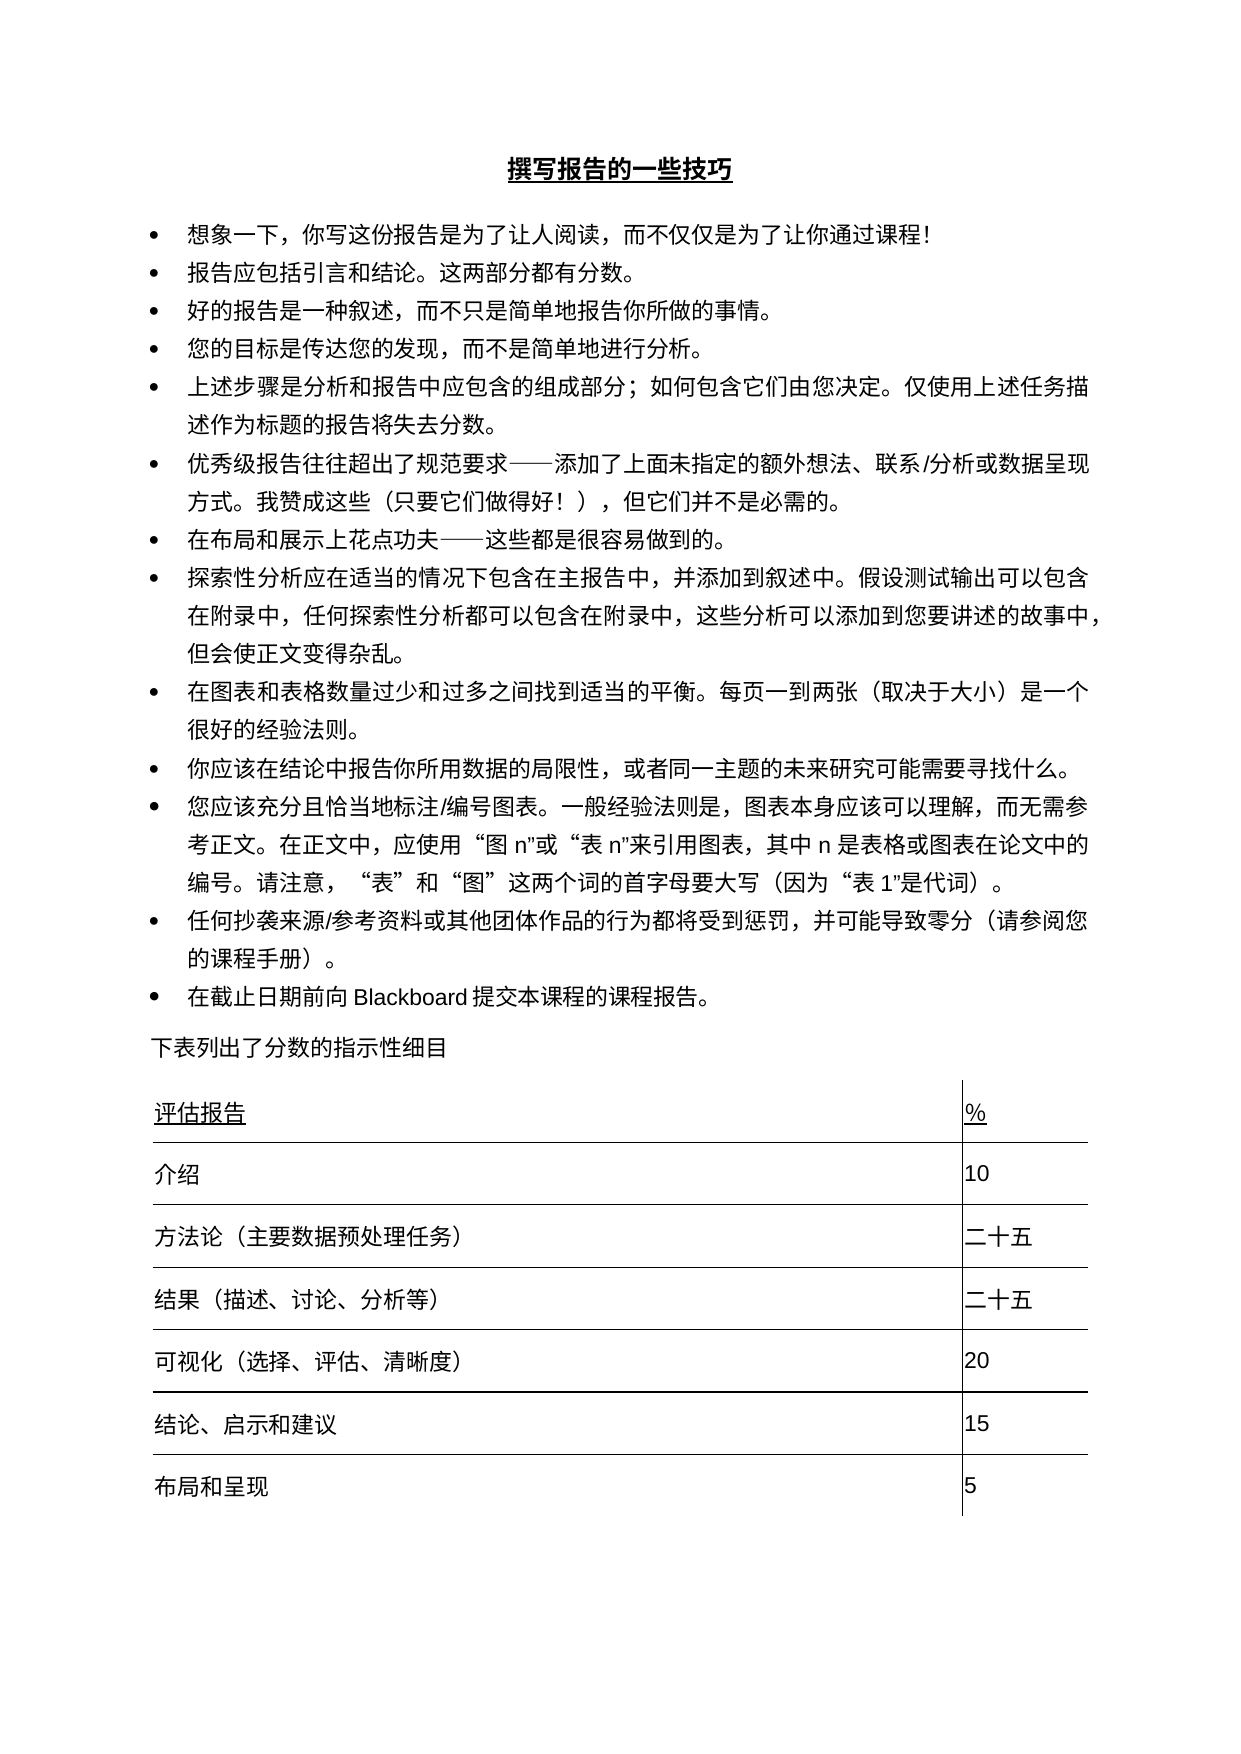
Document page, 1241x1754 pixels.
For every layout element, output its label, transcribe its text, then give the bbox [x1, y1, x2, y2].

text 下表列出了分数的指示性细目 [150, 1030, 1090, 1063]
table_cell 结论、启示和建议 [153, 1393, 962, 1454]
list 想象一下，你写这份报告是为了让人阅读，而不仅仅是为了让你通过课程！ [150, 217, 1090, 250]
list 您的目标是传达您的发现，而不是简单地进行分析。 [150, 331, 1090, 364]
table_header 评估报告​ [153, 1080, 962, 1142]
table_header ％ [963, 1080, 1088, 1142]
table_cell 方法论（主要数据预处理任务） [153, 1205, 962, 1267]
list 在布局和展示上花点功夫——这些都是很容易做到的。 [150, 522, 1090, 555]
list 你应该在结论中报告你所用数据的局限性，或者同一主题的未来研究可能需要寻找什么。 [150, 750, 1090, 784]
list 任何抄袭来源/参考资料或其他团体作品的行为都将受到惩罚，并可能导致零分（请参阅您的课程手册）。 [150, 903, 1090, 974]
table_cell 10 [963, 1143, 1088, 1204]
list 在截止日期前向 Blackboard提交本课程的课程报告。 [150, 979, 1090, 1012]
table_cell 结果（描述、讨论、分析等） [153, 1268, 962, 1329]
table_cell 布局和呈现 [153, 1455, 962, 1516]
table_cell 二十五 [963, 1205, 1088, 1267]
table_cell 介绍 [153, 1143, 962, 1204]
list 您应该充分且恰当地标注/编号图表。一般经验法则是，图表本身应该可以理解，而无需参考正文。在正文中，应使用“图 n”或“表 n”来引用图表，其中 n 是表格或图表在论文中的编号。请注意，“表”和“图”这两个词的首字母要大写（因为“表 1”是代词）。 [150, 788, 1090, 898]
list 探索性分析应在适当的情况下包含在主报告中，并添加到叙述中。假设测试输出可以包含在附录中，任何探索性分析都可以包含在附录中，这些分析可以添加到您要讲述的故事中，但会使正文变得杂乱。 [150, 560, 1090, 669]
list 在图表和表格数量过少和过多之间找到适当的平衡。每页一到两张（取决于大小）是一个很好的经验法则。 [150, 674, 1090, 746]
list 报告应包括引言和结论。这两部分都有分数。 [150, 255, 1090, 288]
list 撰写报告的一些技巧 [150, 150, 1090, 186]
list 好的报告是一种叙述，而不只是简单地报告你所做的事情。 [150, 293, 1090, 326]
table_cell 20 [963, 1330, 1088, 1391]
table_cell 5 [963, 1455, 1088, 1516]
table_cell 二十五 [963, 1268, 1088, 1329]
list 优秀级报告往往超出了规范要求——添加了上面未指定的额外想法、联系/分析或数据呈现方式。我赞成这些（只要它们做得好！），但它们并不是必需的。 [150, 445, 1090, 517]
table_cell 可视化（选择、评估、清晰度） [153, 1330, 962, 1391]
list 上述步骤是分析和报告中应包含的组成部分；如何包含它们由您决定。仅使用上述任务描述作为标题的报告将失去分数。 [150, 369, 1090, 441]
table_cell 15 [963, 1393, 1088, 1454]
